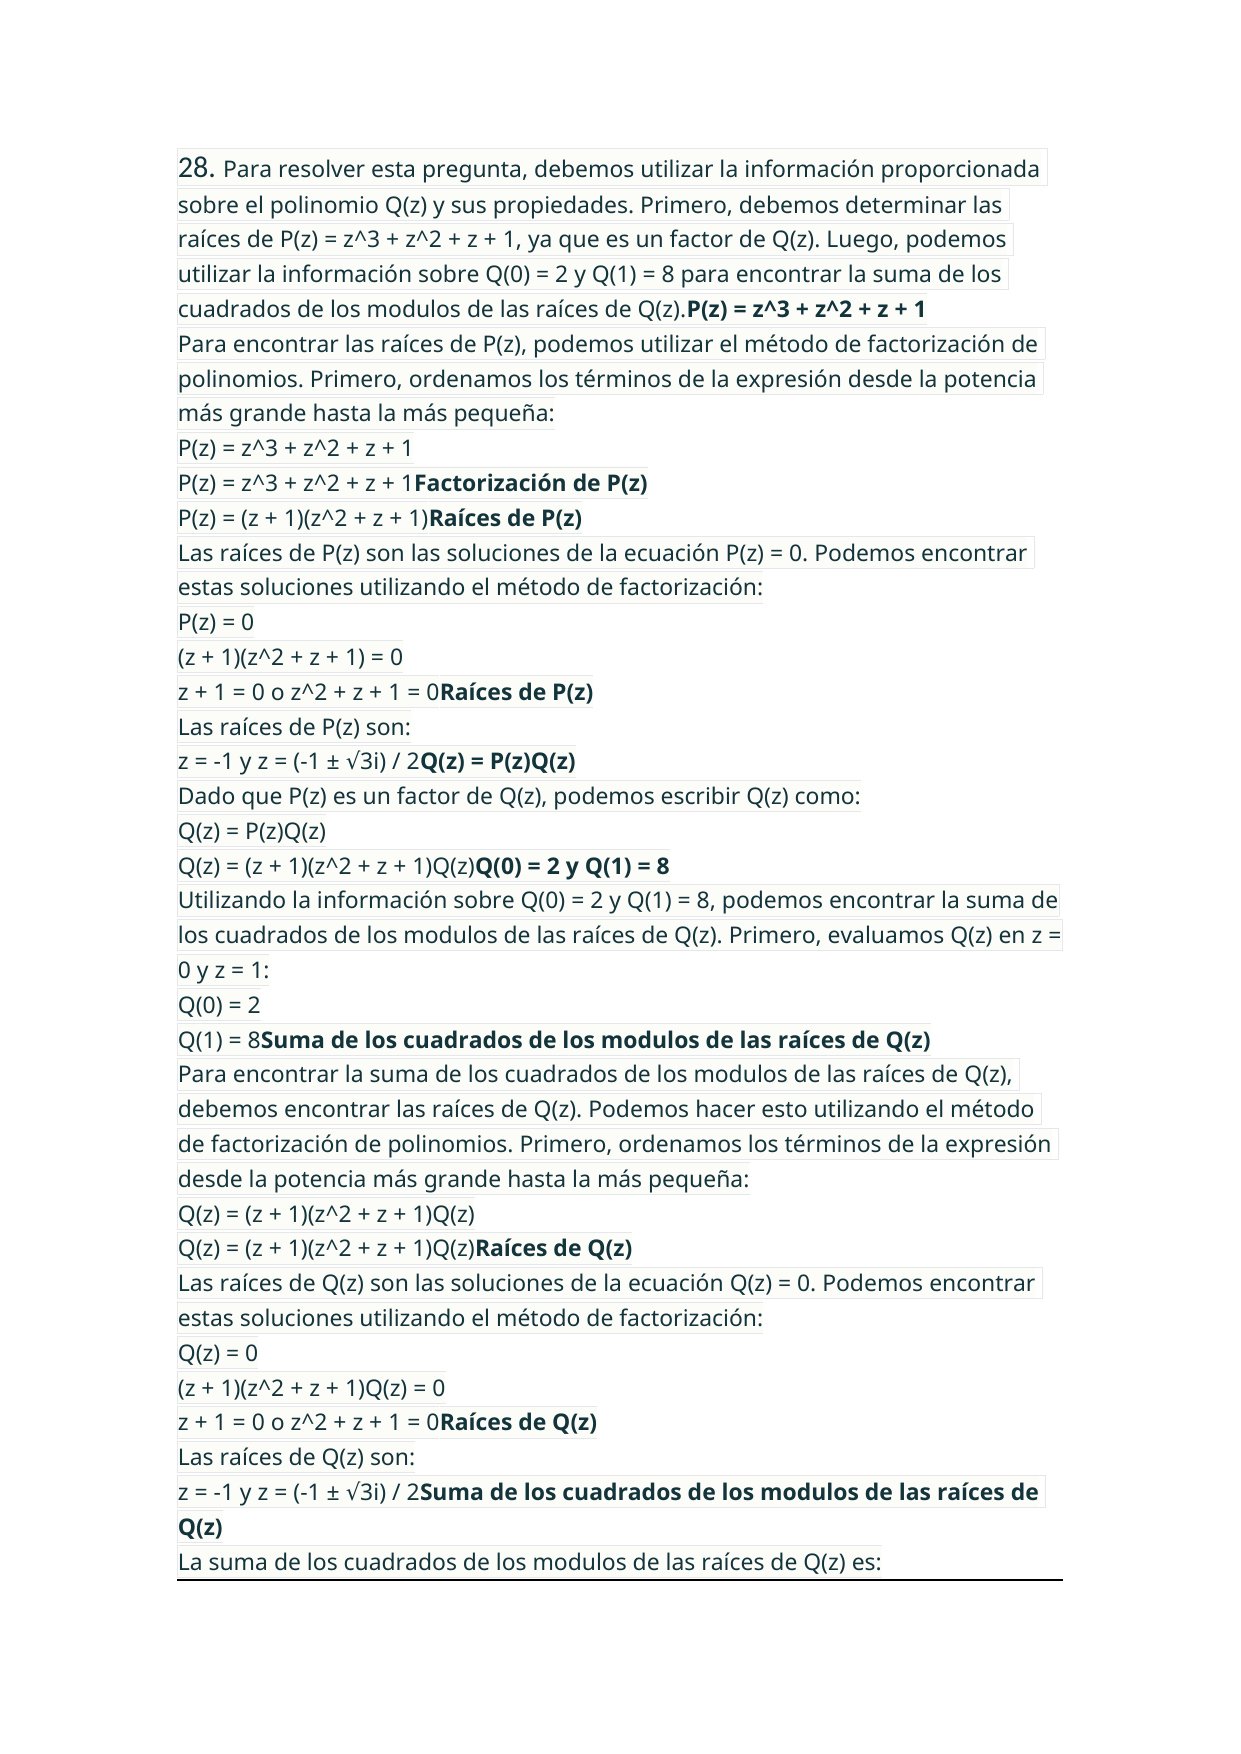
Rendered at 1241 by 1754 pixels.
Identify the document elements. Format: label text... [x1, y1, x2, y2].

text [177, 951, 1063, 1579]
